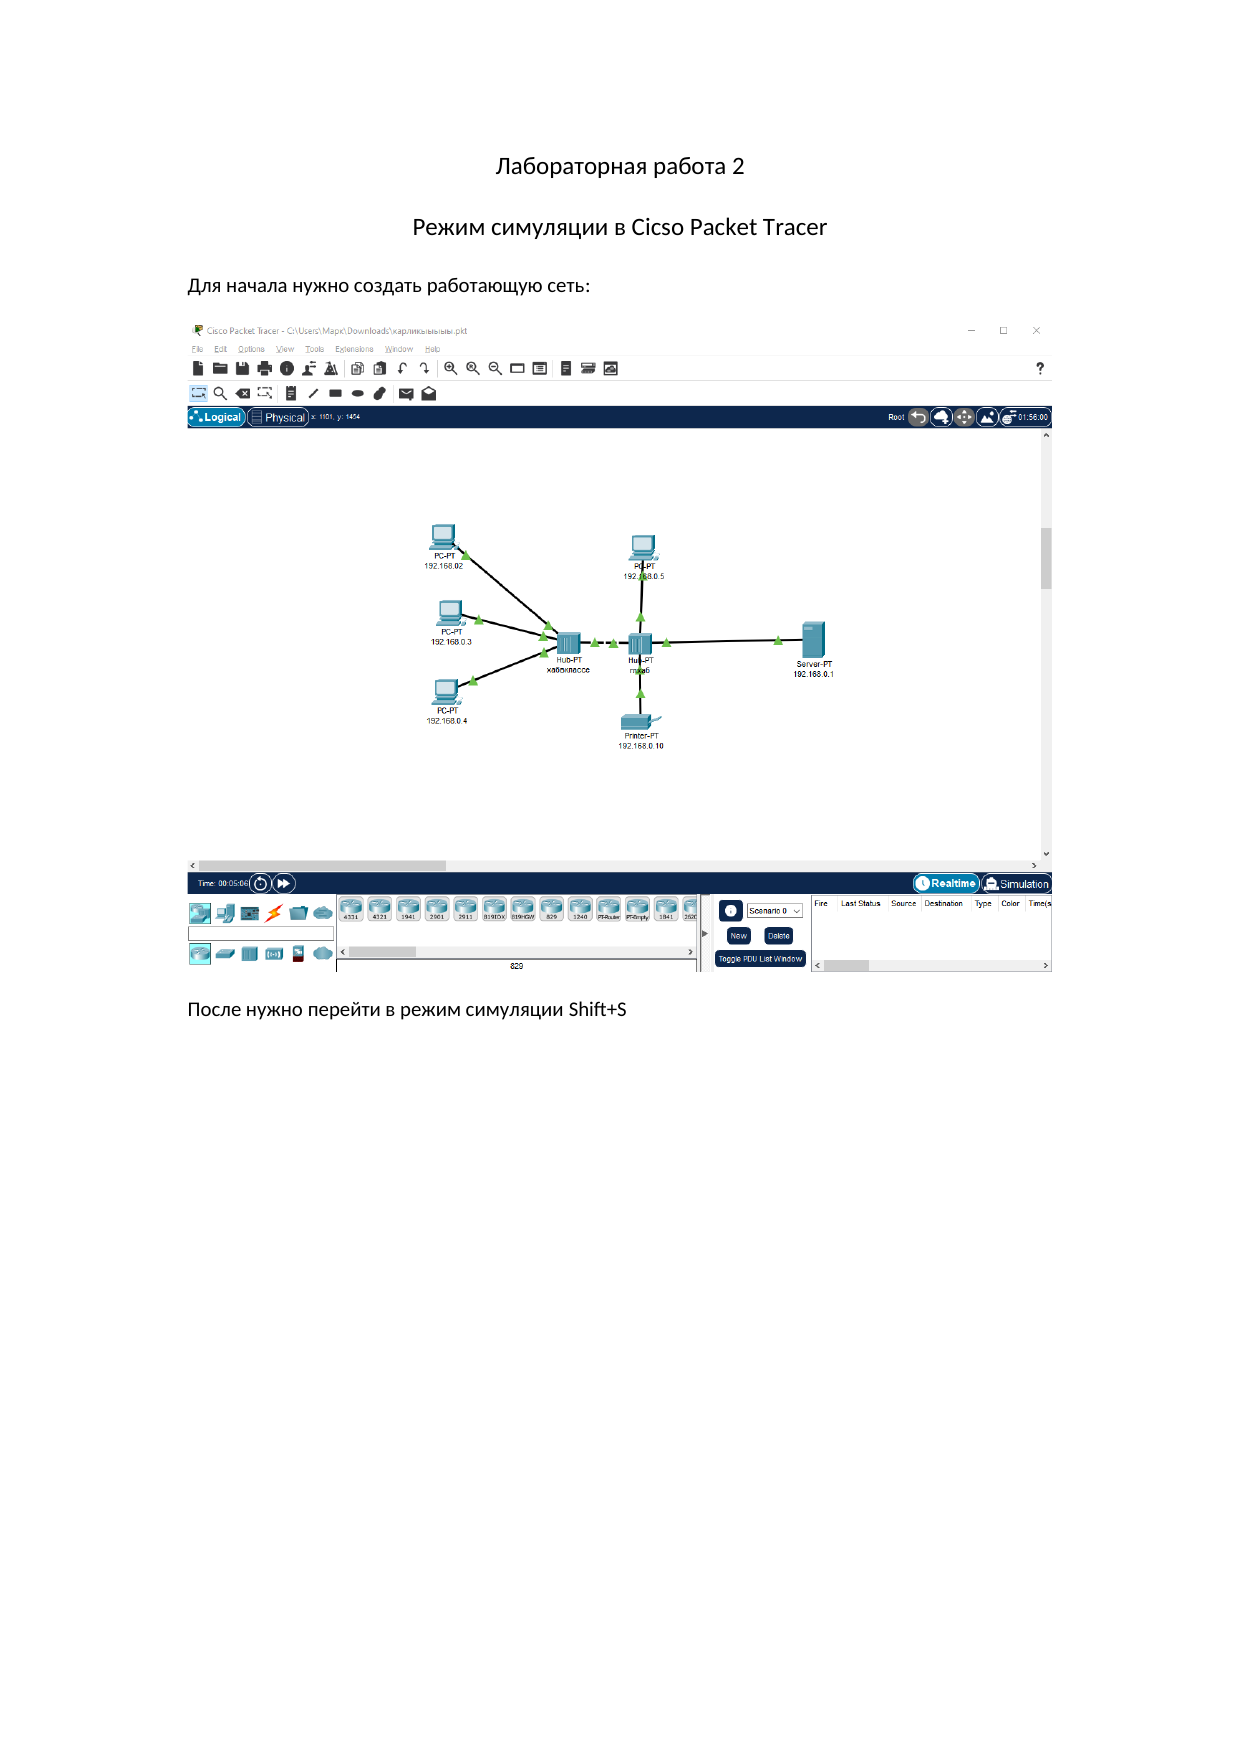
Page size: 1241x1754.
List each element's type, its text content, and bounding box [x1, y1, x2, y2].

list Режим симуляции в Cicso Packet Tracer [187, 211, 1053, 242]
list После нужно перейти в режим симуляции Shift+S [187, 997, 1053, 1022]
list Лабораторная работа 2 [187, 150, 1053, 181]
picture [187, 322, 1052, 972]
list Для начала нужно создать работающую сеть: [187, 272, 1053, 297]
picture [219, 416, 228, 422]
